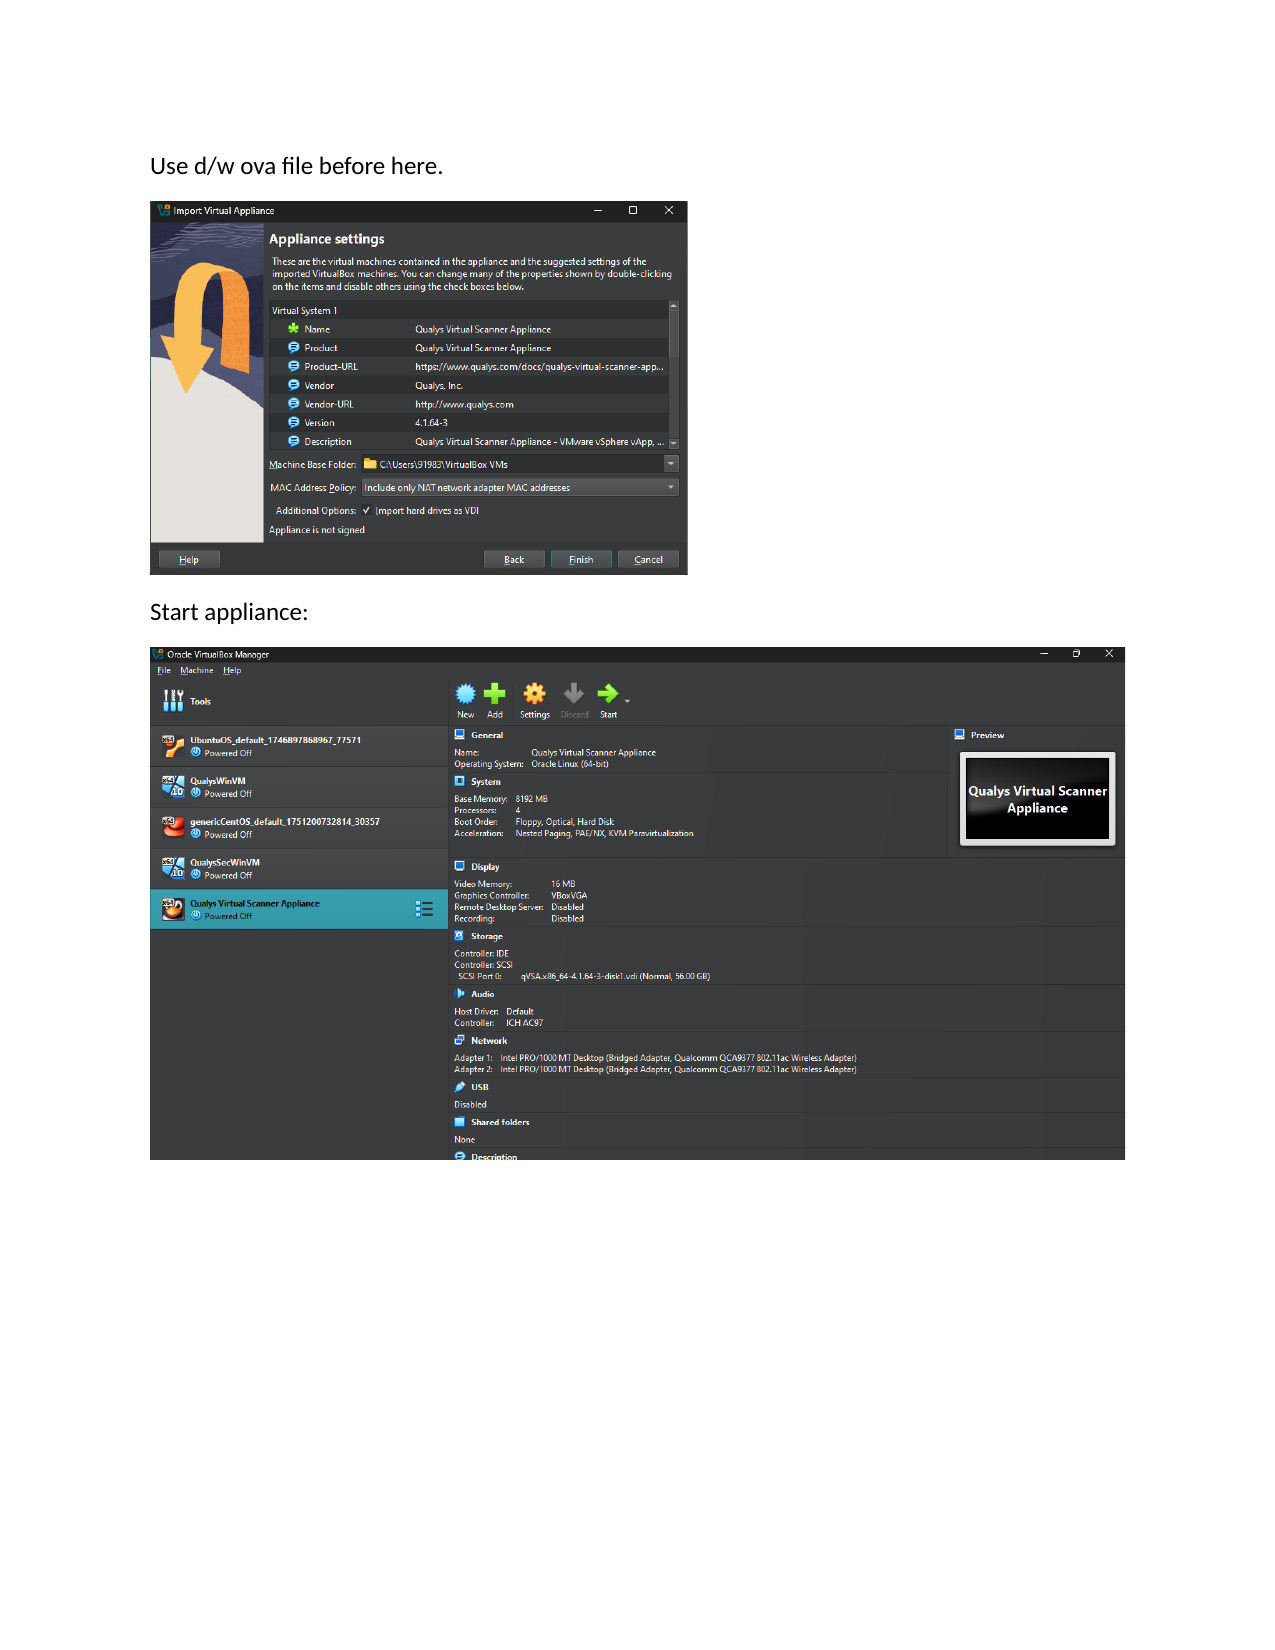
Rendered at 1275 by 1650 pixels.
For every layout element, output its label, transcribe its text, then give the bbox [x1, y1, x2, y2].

picture [150, 201, 688, 575]
text Start appliance: [150, 596, 1125, 626]
text Use d/w ova file before here. [150, 150, 1125, 181]
picture [150, 647, 1125, 1160]
